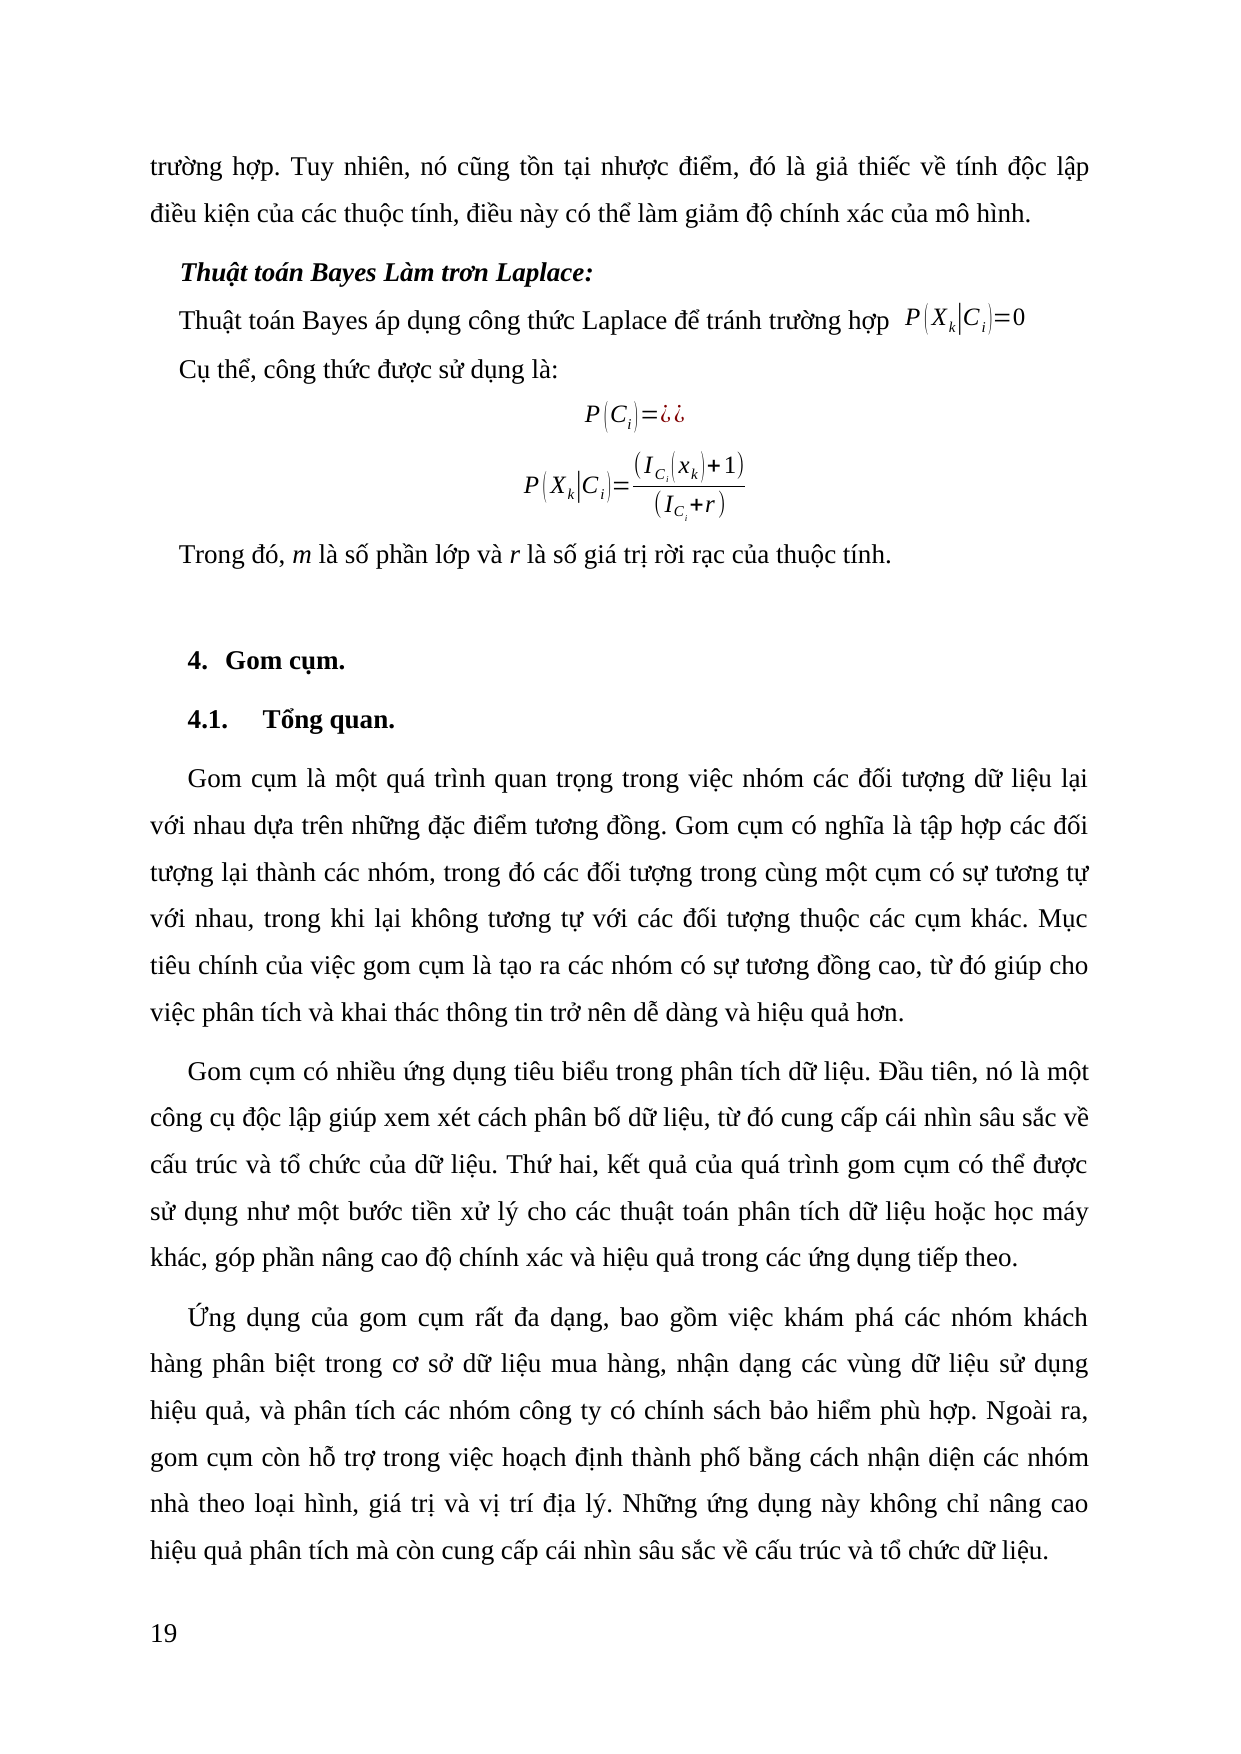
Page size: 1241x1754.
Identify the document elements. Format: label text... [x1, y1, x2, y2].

list Thuật toán Bayes áp dụng công thức Laplace để tránh trường hợp [178, 302, 1090, 337]
list Thuật toán Bayes Làm trơn Laplace: [179, 256, 1090, 287]
text Gom cụm là một quá trình quan trọng trong việc nhóm các đối tượng dữ liệu lại với nhau dựa trên những đặc điểm tương đồng. Gom cụm có nghĩa là tập hợp các đối tượng lại thành các nhóm, trong đó các đối tượng trong cùng một cụm có sự tương tự với nhau, trong khi lại không tương tự với các đối tượng thuộc các cụm khác. Mục tiêu chính của việc gom cụm là tạo ra các nhóm có sự tương đồng cao, từ đó giúp cho việc phân tích và khai thác thông tin trở nên dễ dàng và hiệu quả hơn. [150, 762, 1090, 1027]
subtitle Gom cụm. [187, 644, 1090, 675]
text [150, 150, 1090, 228]
text Ứng dụng của gom cụm rất đa dạng, bao gồm việc khám phá các nhóm khách hàng phân biệt trong cơ sở dữ liệu mua hàng, nhận dạng các vùng dữ liệu sử dụng hiệu quả, và phân tích các nhóm công ty có chính sách bảo hiểm phù hợp. Ngoài ra, gom cụm còn hỗ trợ trong việc hoạch định thành phố bằng cách nhận diện các nhóm nhà theo loại hình, giá trị và vị trí địa lý. Những ứng dụng này không chỉ nâng cao hiệu quả phân tích mà còn cung cấp cái nhìn sâu sắc về cấu trúc và tổ chức dữ liệu. [150, 1301, 1090, 1565]
list Cụ thể, công thức được sử dụng là: [178, 353, 1090, 384]
list Tổng quan. [187, 703, 1090, 734]
list Trong đó, m là số phần lớp và r là số giá trị rời rạc của thuộc tính. [178, 538, 1090, 569]
text Gom cụm có nhiều ứng dụng tiêu biểu trong phân tích dữ liệu. Đầu tiên, nó là một công cụ độc lập giúp xem xét cách phân bố dữ liệu, từ đó cung cấp cái nhìn sâu sắc về cấu trúc và tổ chức của dữ liệu. Thứ hai, kết quả của quá trình gom cụm có thể được sử dụng như một bước tiền xử lý cho các thuật toán phân tích dữ liệu hoặc học máy khác, góp phần nâng cao độ chính xác và hiệu quả trong các ứng dụng tiếp theo. [150, 1055, 1090, 1273]
